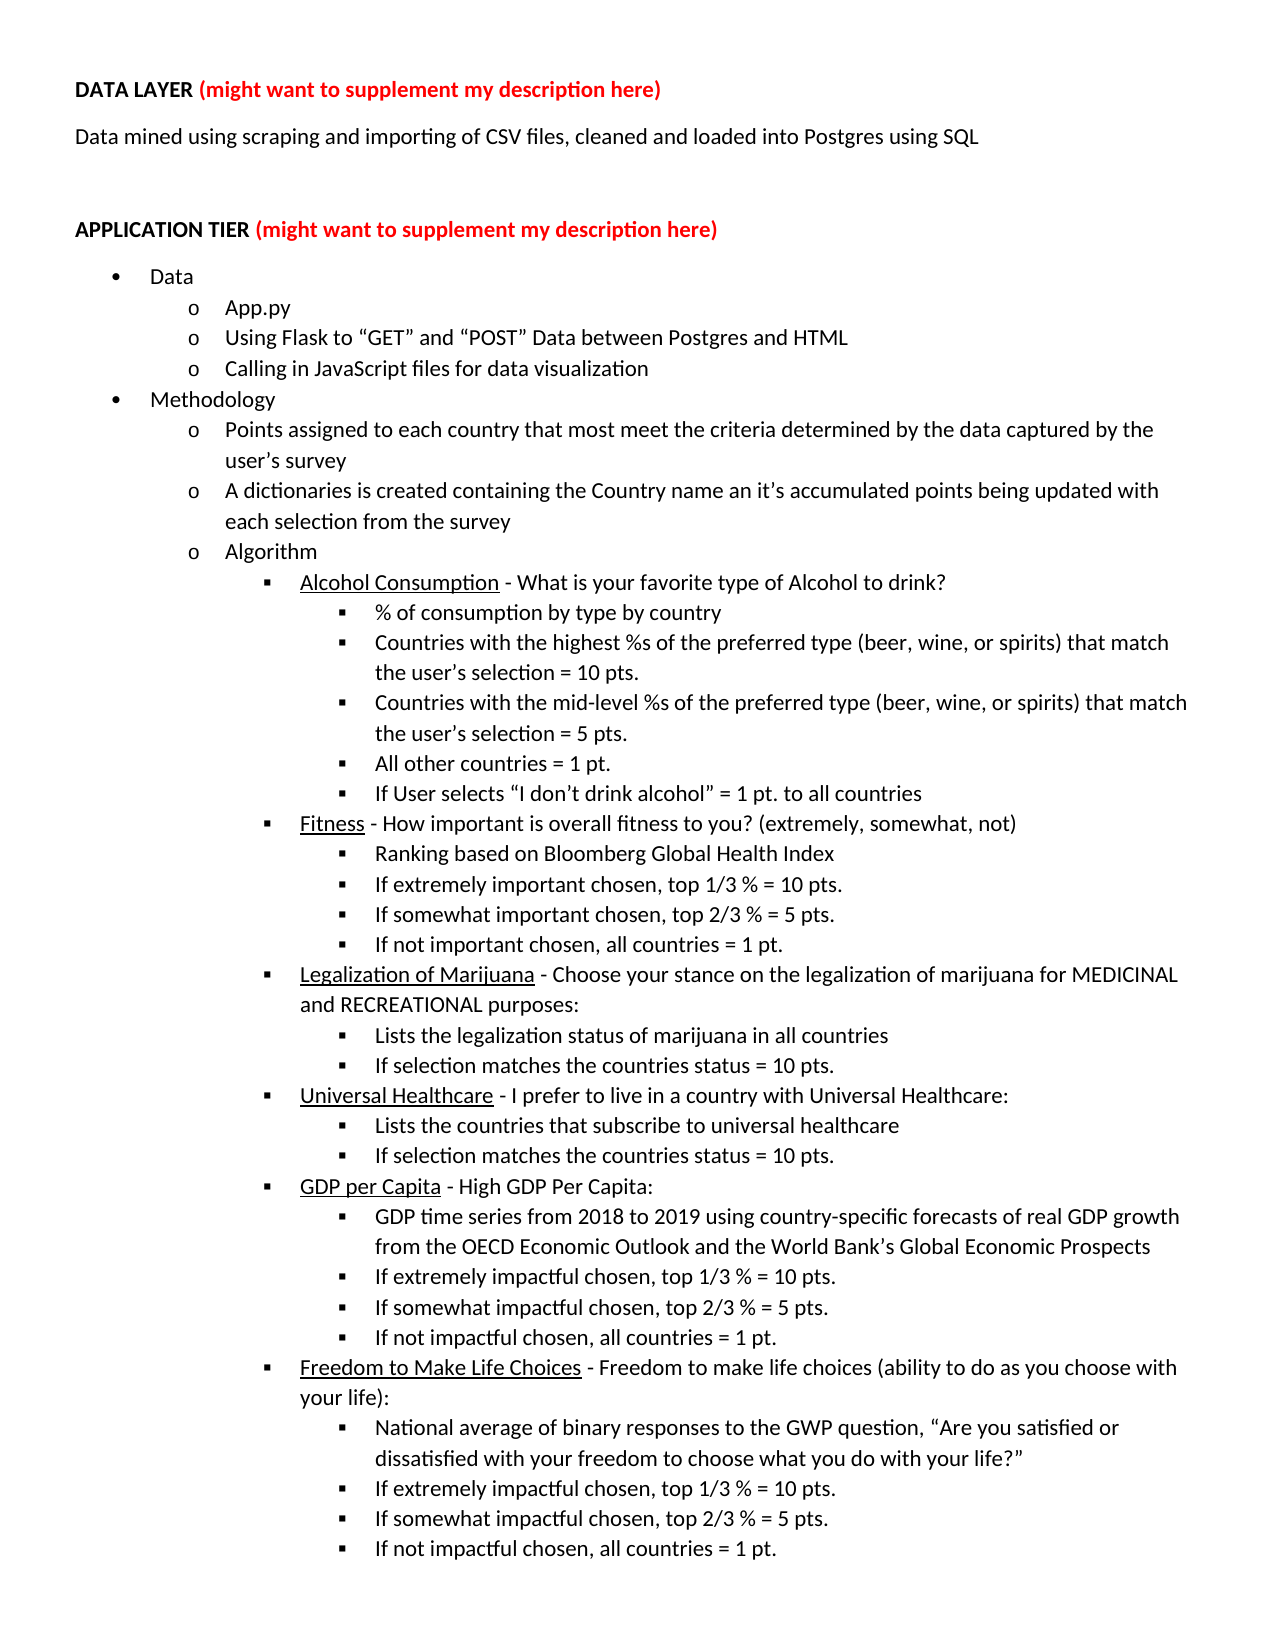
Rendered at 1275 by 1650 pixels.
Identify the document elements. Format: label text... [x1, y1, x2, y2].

list If not important chosen, all countries = 1 pt. [337, 930, 1200, 958]
list All other countries = 1 pt. [337, 749, 1200, 777]
list Calling in JavaScript files for data visualization [187, 354, 1200, 383]
list Freedom to Make Life Choices - Freedom to make life choices (ability to do as you choose with your life): [262, 1353, 1200, 1411]
list If somewhat impactful chosen, top 2/3 % = 5 pts. [337, 1504, 1200, 1532]
list Universal Healthcare - I prefer to live in a country with Universal Healthcare: [262, 1081, 1200, 1109]
list Algorithm [187, 537, 1200, 566]
list Legalization of Marijuana - Choose your stance on the legalization of marijuana for MEDICINAL and RECREATIONAL purposes: [262, 960, 1200, 1019]
list If User selects “I don’t drink alcohol” = 1 pt. to all countries [337, 779, 1200, 807]
list Countries with the mid-level %s of the preferred type (beer, wine, or spirits) that match the user’s selection = 5 pts. [337, 688, 1200, 747]
list Points assigned to each country that most meet the criteria determined by the data captured by the user’s survey [187, 415, 1200, 474]
text APPLICATION TIER (might want to supplement my description here) [75, 216, 1200, 244]
text Data mined using scraping and importing of CSV files, cleaned and loaded into Postgres using SQL [75, 122, 1200, 150]
list If extremely impactful chosen, top 1/3 % = 10 pts. [337, 1262, 1200, 1291]
list GDP time series from 2018 to 2019 using country-specific forecasts of real GDP growth from the OECD Economic Outlook and the World Bank’s Global Economic Prospects [337, 1202, 1200, 1260]
list If selection matches the countries status = 10 pts. [337, 1142, 1200, 1170]
list If extremely impactful chosen, top 1/3 % = 10 pts. [337, 1474, 1200, 1502]
list Countries with the highest %s of the preferred type (beer, wine, or spirits) that match the user’s selection = 10 pts. [337, 628, 1200, 686]
list Methodology [112, 385, 1200, 413]
list Fitness - How important is overall fitness to you? (extremely, somewhat, not) [262, 809, 1200, 837]
list Ranking based on Bloomberg Global Health Index [337, 839, 1200, 868]
list If somewhat impactful chosen, top 2/3 % = 5 pts. [337, 1293, 1200, 1321]
list If selection matches the countries status = 10 pts. [337, 1051, 1200, 1079]
list If somewhat important chosen, top 2/3 % = 5 pts. [337, 900, 1200, 928]
list Lists the countries that subscribe to universal healthcare [337, 1111, 1200, 1139]
list National average of binary responses to the GWP question, “Are you satisfied or dissatisfied with your freedom to choose what you do with your life?” [337, 1413, 1200, 1472]
list Lists the legalization status of marijuana in all countries [337, 1021, 1200, 1049]
list Data [112, 262, 1200, 291]
list GDP per Capita - High GDP Per Capita: [262, 1172, 1200, 1200]
list A dictionaries is created containing the Country name an it’s accumulated points being updated with each selection from the survey [187, 476, 1200, 535]
list Using Flask to “GET” and “POST” Data between Postgres and HTML [187, 323, 1200, 352]
text DATA LAYER (might want to supplement my description here) [75, 75, 1200, 103]
list If not impactful chosen, all countries = 1 pt. [337, 1323, 1200, 1351]
list Alcohol Consumption - What is your favorite type of Alcohol to drink? [262, 568, 1200, 596]
list % of consumption by type by country [337, 598, 1200, 626]
list If extremely important chosen, top 1/3 % = 10 pts. [337, 870, 1200, 898]
list App.py [187, 293, 1200, 321]
list If not impactful chosen, all countries = 1 pt. [337, 1534, 1200, 1562]
